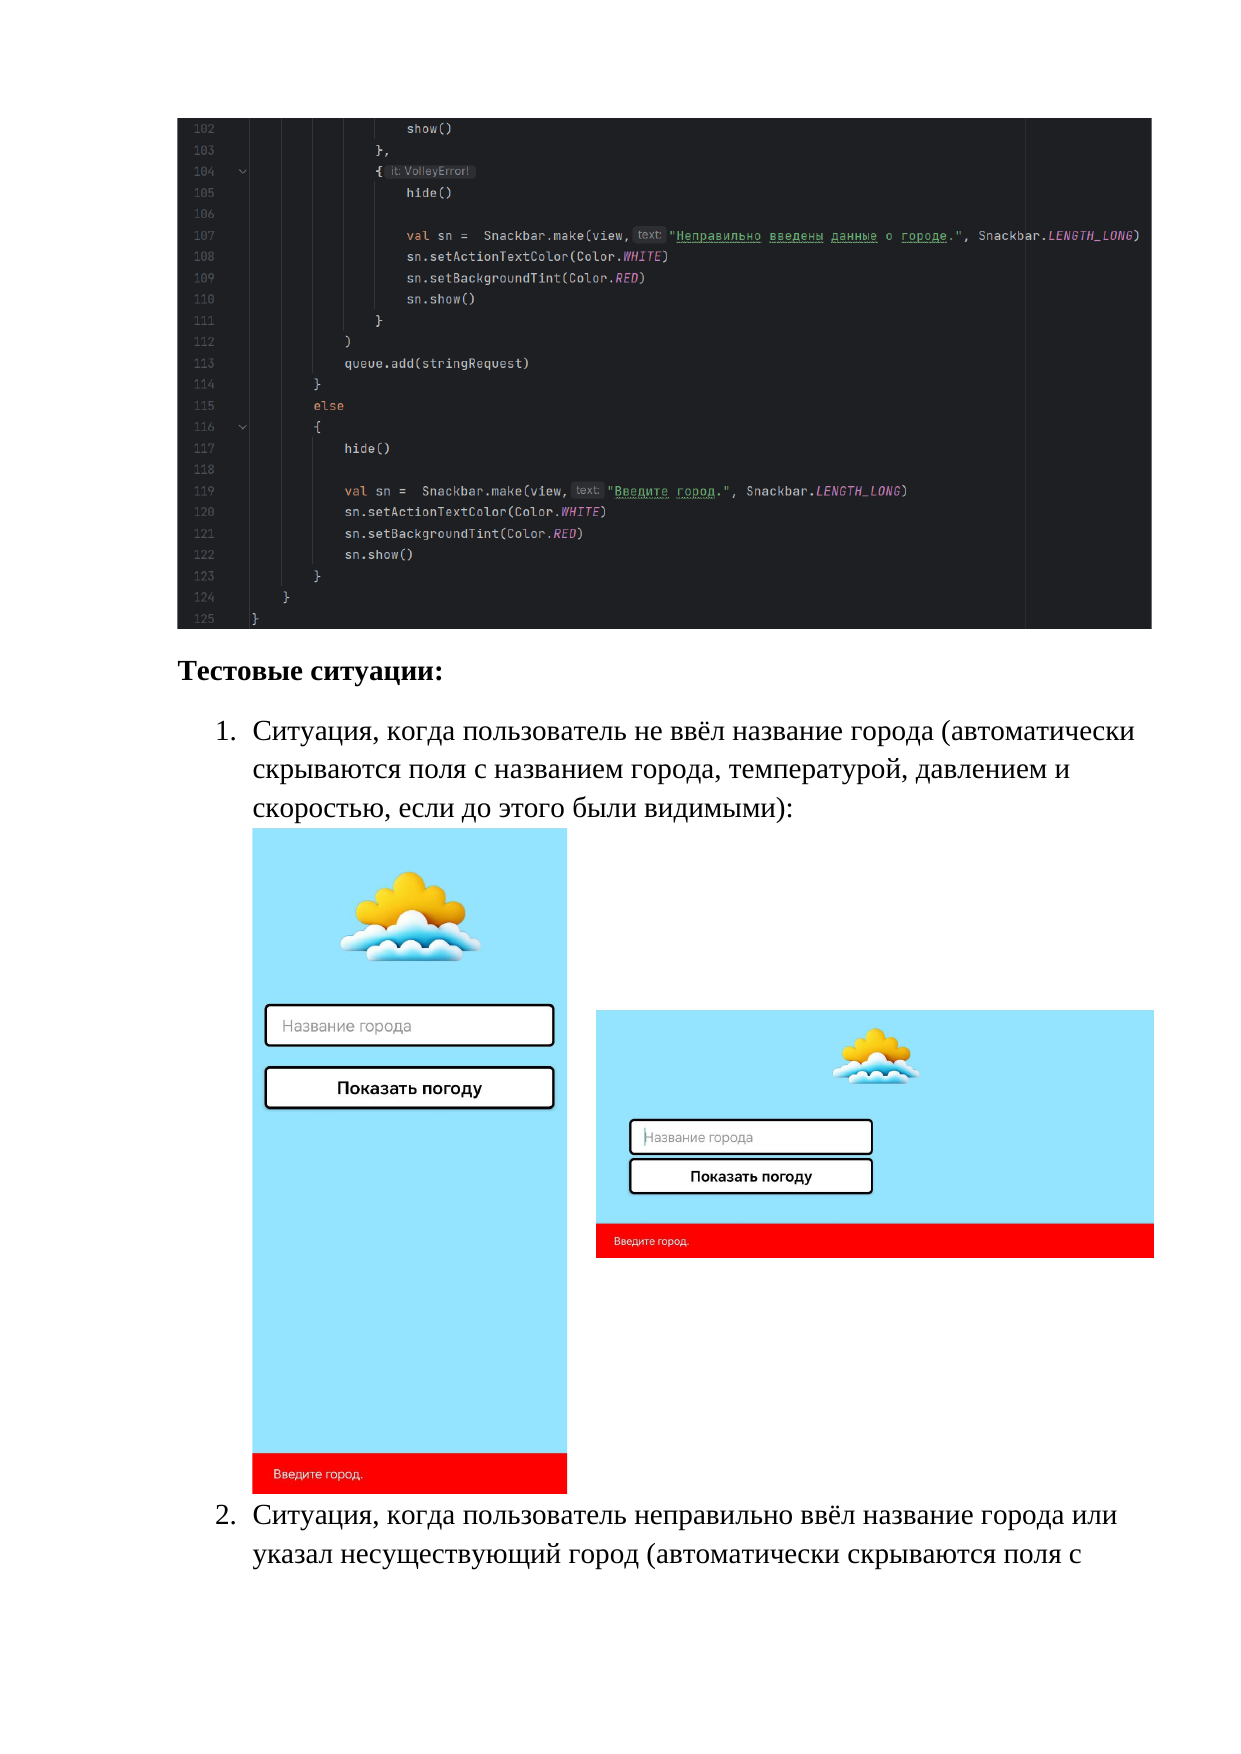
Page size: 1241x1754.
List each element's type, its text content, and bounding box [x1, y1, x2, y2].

picture [252, 828, 568, 1494]
list Ситуация, когда пользователь не ввёл название города (автоматически скрываются поля с названием города, температурой, давлением и скоростью, если до этого были видимыми): [215, 713, 1152, 823]
picture [596, 1010, 1154, 1258]
text Тестовые ситуации: [177, 653, 1152, 687]
picture [177, 118, 1152, 629]
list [215, 1497, 1152, 1569]
